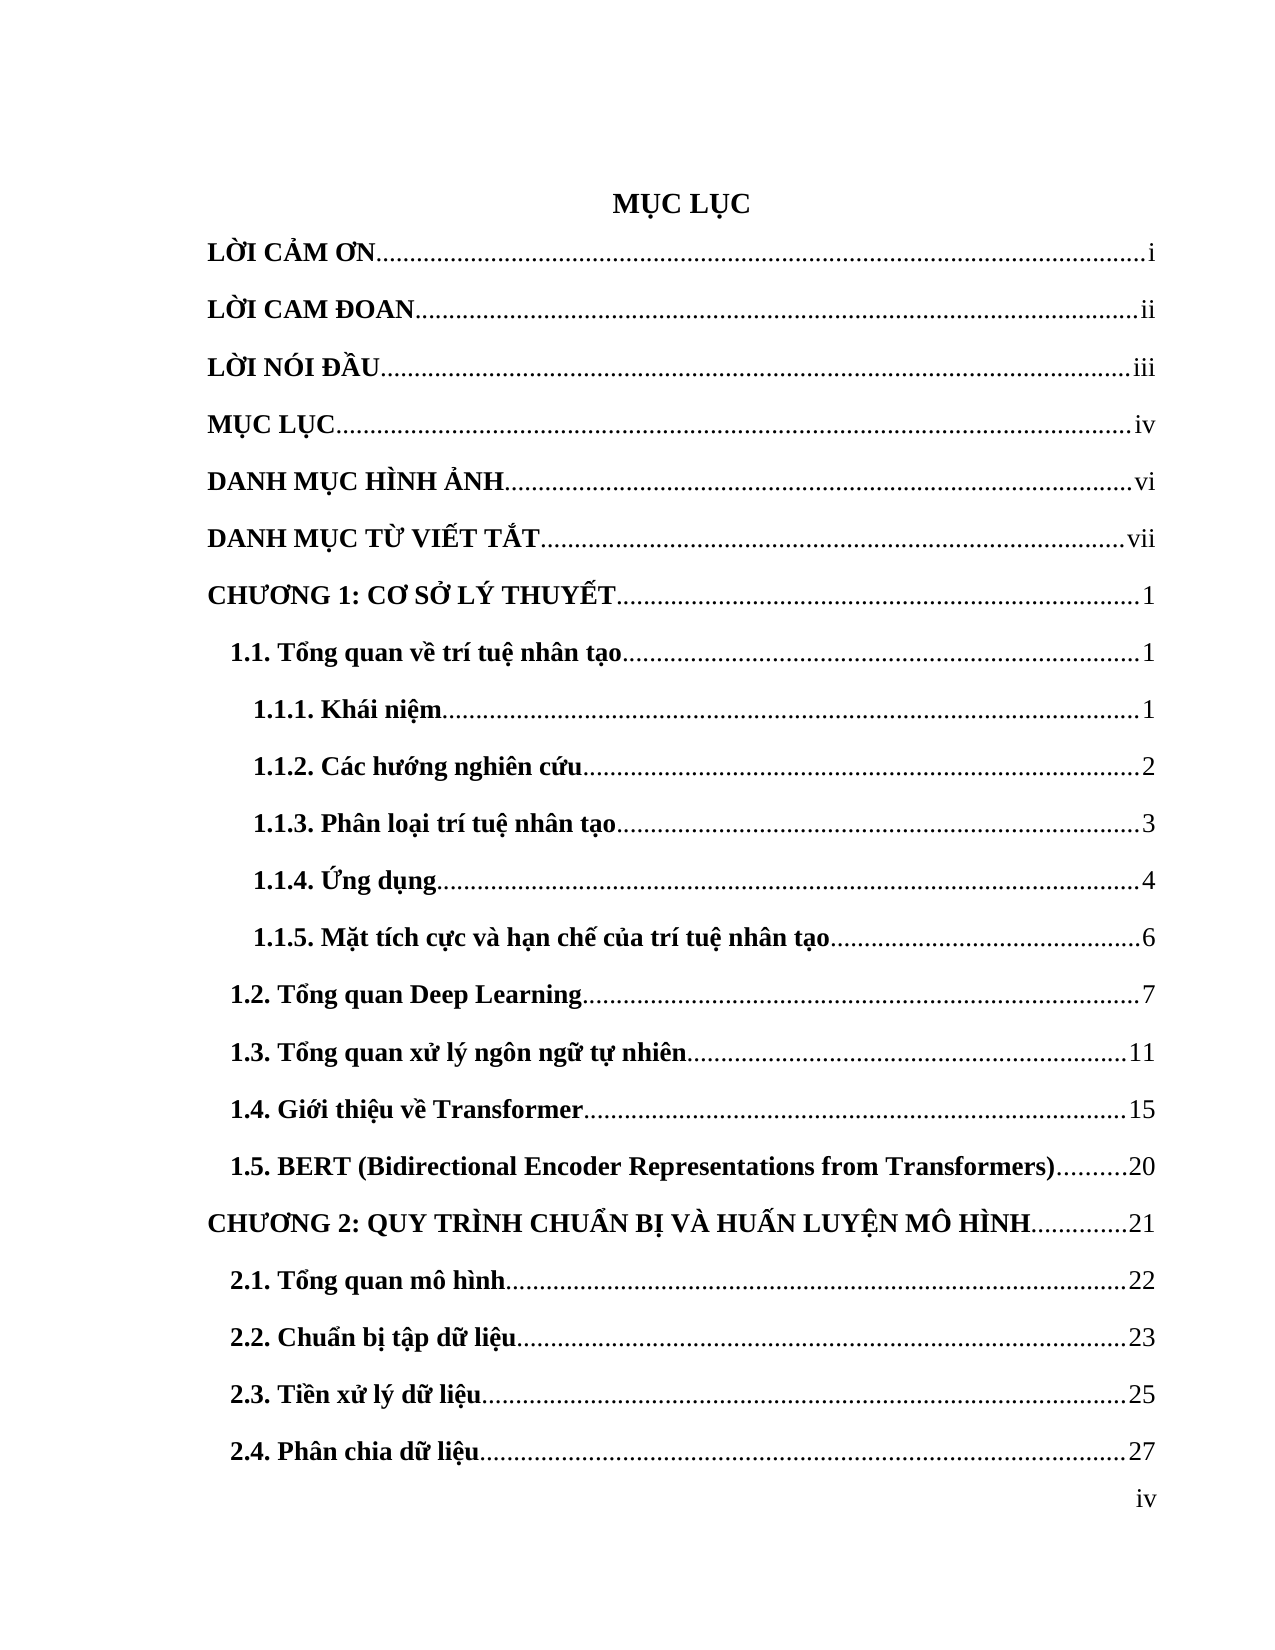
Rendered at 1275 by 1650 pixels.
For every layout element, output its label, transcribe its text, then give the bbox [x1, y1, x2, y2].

subtitle MỤC LỤC [207, 186, 1156, 220]
